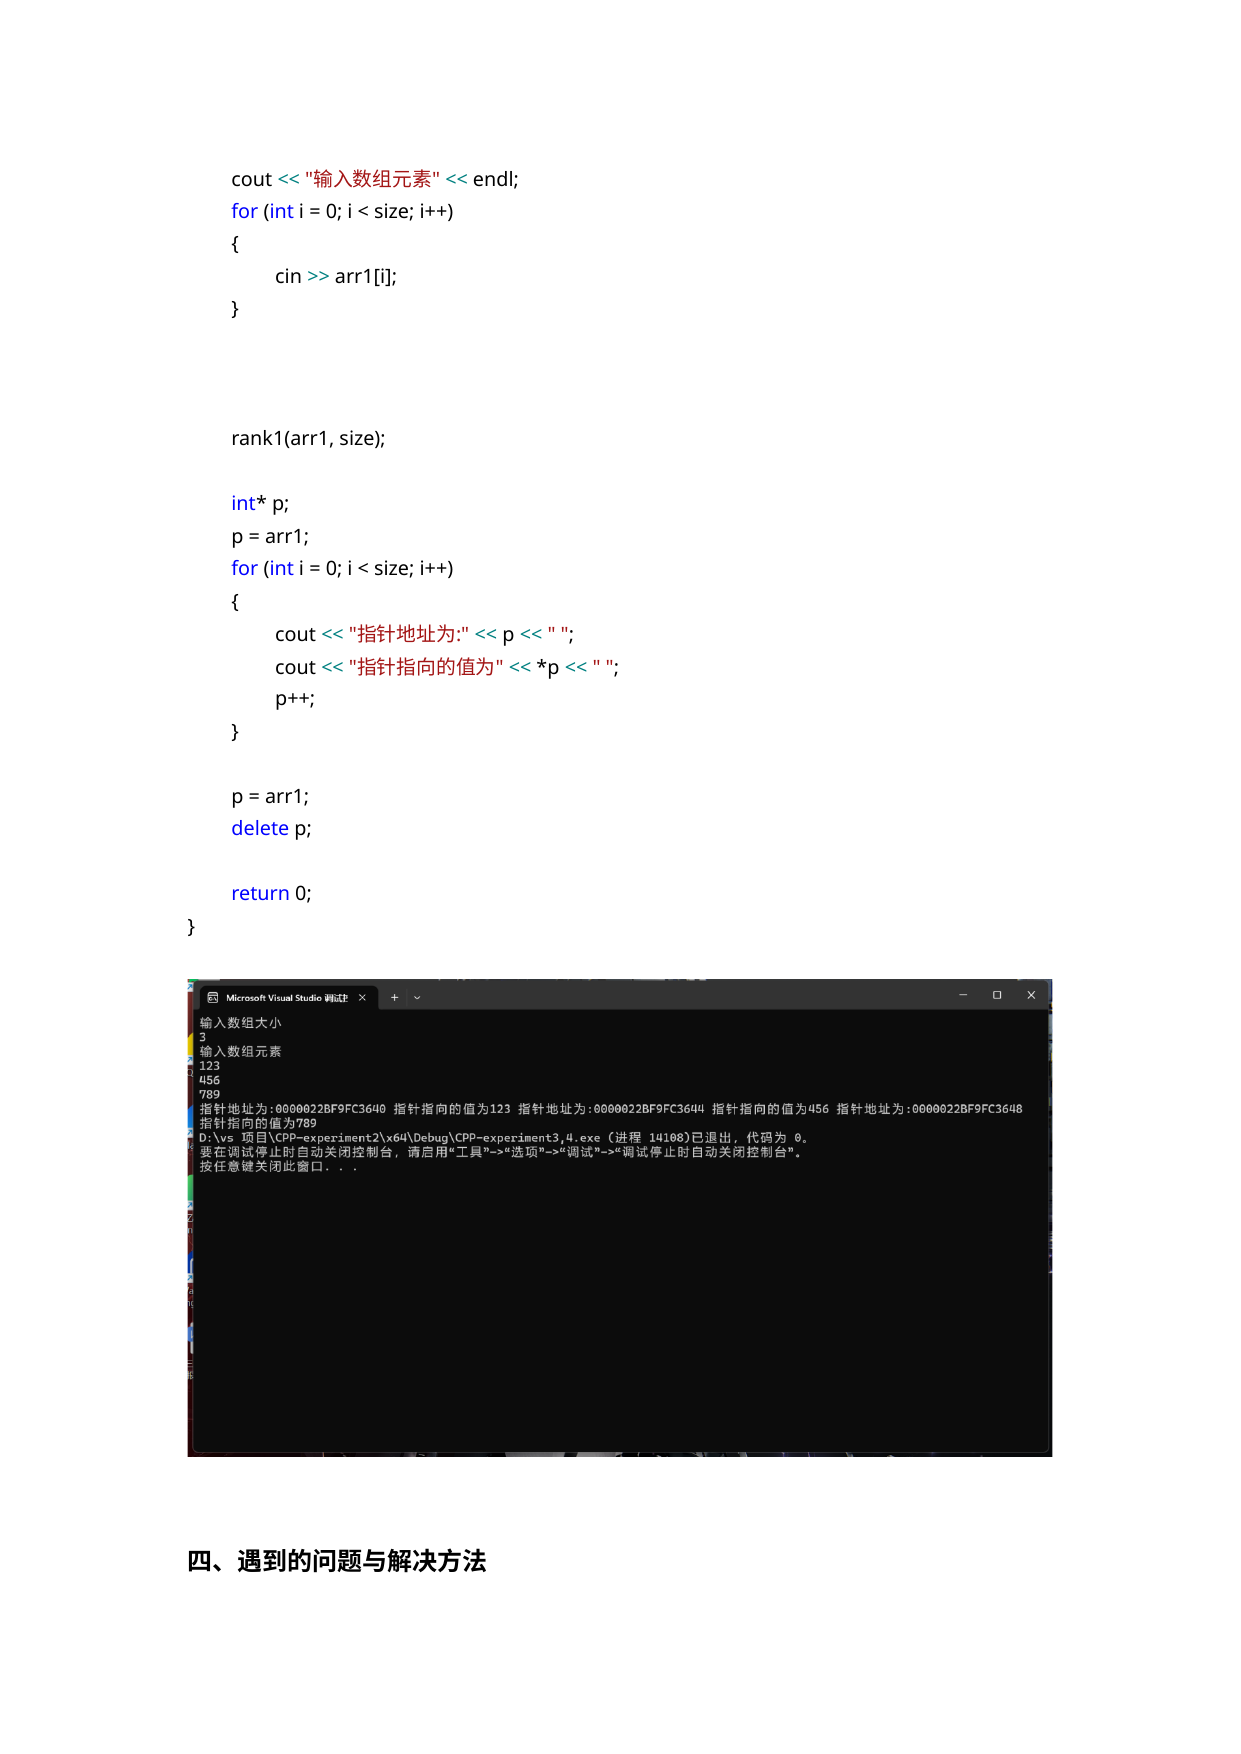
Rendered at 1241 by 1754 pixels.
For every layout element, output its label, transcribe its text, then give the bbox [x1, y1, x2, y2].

text cout << "指针地址为:" << p << " "; [187, 617, 1053, 649]
text int* p; [187, 487, 1053, 519]
text return 0; [187, 877, 1053, 909]
text for (int i = 0; i < size; i++) [187, 194, 1053, 227]
text cin >> arr1[i]; [187, 259, 1053, 292]
text 四、遇到的问题与解决方法 [187, 1527, 1053, 1592]
text cout << "输入数组元素" << endl; [187, 162, 1053, 194]
text delete p; [187, 812, 1053, 844]
text { [187, 584, 1053, 617]
list } [187, 909, 1053, 942]
text p = arr1; [187, 519, 1053, 552]
text } [187, 714, 1053, 747]
text } [187, 292, 1053, 324]
text for (int i = 0; i < size; i++) [187, 552, 1053, 584]
text { [187, 227, 1053, 259]
text cout << "指针指向的值为" << *p << " "; [187, 649, 1053, 682]
text p = arr1; [187, 779, 1053, 812]
picture [187, 979, 1053, 1457]
text p++; [187, 682, 1053, 714]
text rank1(arr1, size); [187, 422, 1053, 454]
